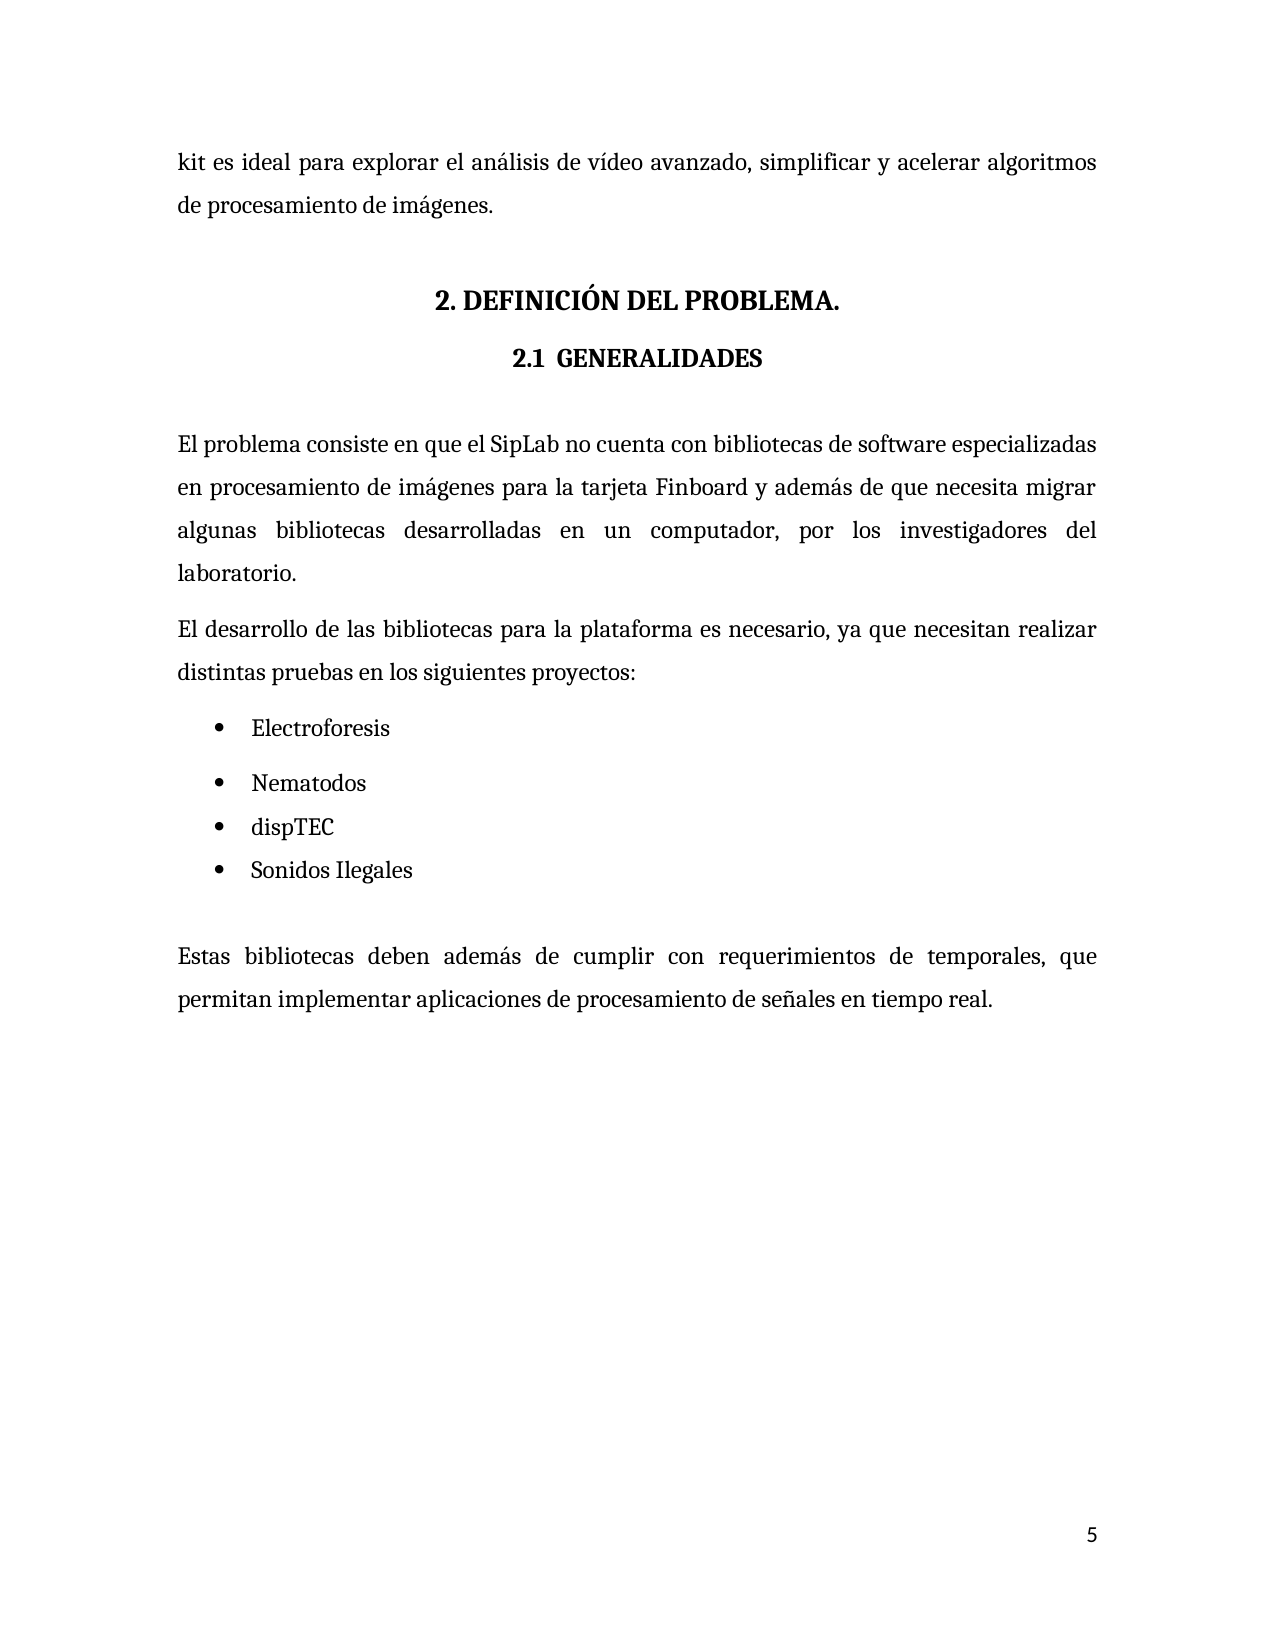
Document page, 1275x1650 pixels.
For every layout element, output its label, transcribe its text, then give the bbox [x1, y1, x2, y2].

subtitle 2.1 GENERALIDADES [177, 343, 1098, 374]
text El desarrollo de las bibliotecas para la plataforma es necesario, ya que necesitan realizar distintas pruebas en los siguientes proyectos: [177, 615, 1098, 687]
list dispTEC [215, 812, 1098, 841]
text El problema consiste en que el SipLab no cuenta con bibliotecas de software especializadas en procesamiento de imágenes para la tarjeta Finboard y además de que necesita migrar algunas bibliotecas desarrolladas en un computador, por los investigadores del laboratorio. [177, 430, 1098, 588]
text Estas bibliotecas deben además de cumplir con requerimientos de temporales, que permitan implementar aplicaciones de procesamiento de señales en tiempo real. [177, 942, 1098, 1014]
list Nematodos [215, 769, 1098, 798]
list Electroforesis [215, 714, 1098, 742]
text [177, 148, 1098, 219]
subtitle 2. DEFINICIÓN DEL PROBLEMA. [177, 284, 1098, 317]
list Sonidos Ilegales [215, 856, 1098, 884]
